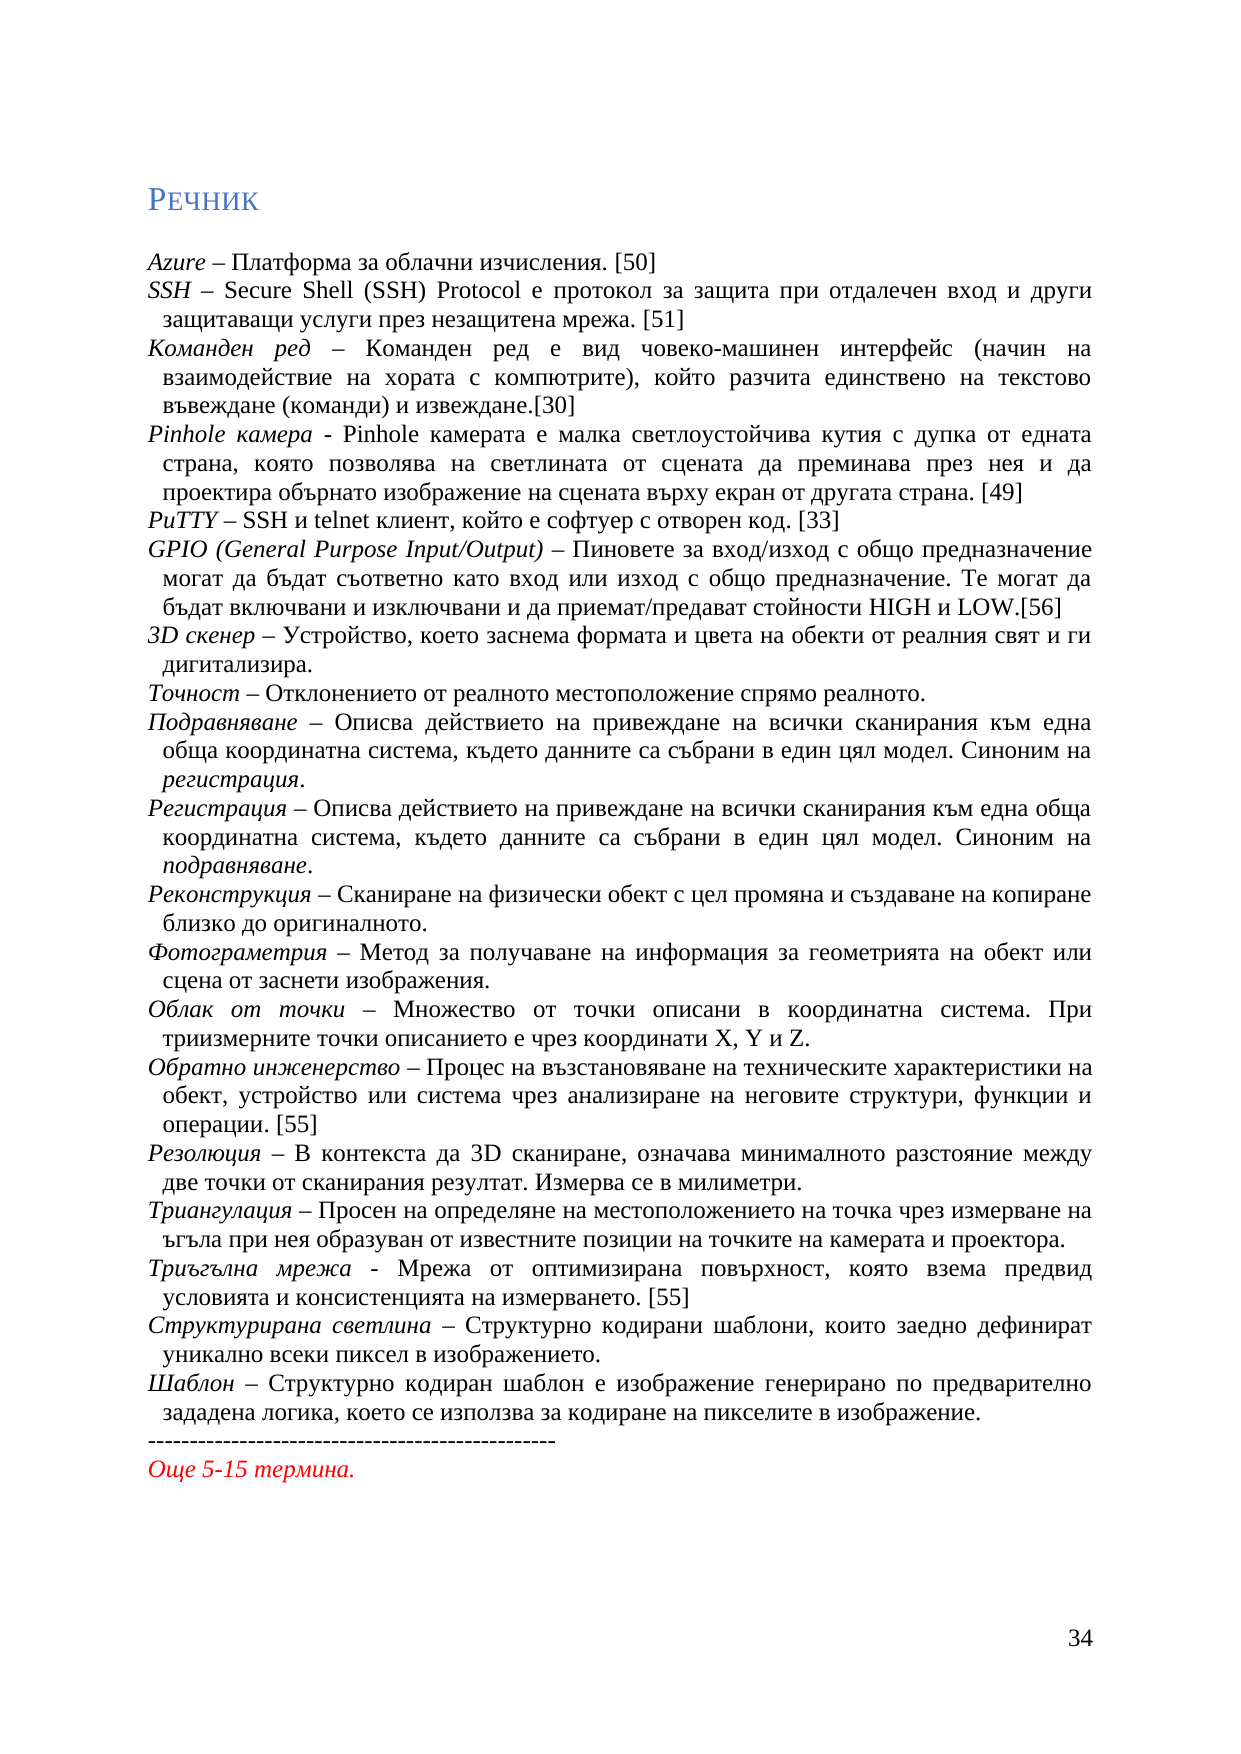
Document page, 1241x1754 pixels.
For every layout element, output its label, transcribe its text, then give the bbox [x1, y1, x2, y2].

text Точност – Отклонението от реалното местоположение спрямо реалното. [148, 678, 1093, 707]
subtitle Речник [148, 179, 1093, 217]
text GPIO (General Purpose Input/Output) – Пиновете за вход/изход с общо предназначение могат да бъдат съответно като вход или изход с общо предназначение. Те могат да бъдат включвани и изключвани и да приемат/предават стойности HIGH и LOW.[56] [148, 534, 1093, 620]
text Още 5-15 термина. [148, 1454, 1093, 1483]
text Реконструкция – Сканиране на физически обект с цел промяна и създаване на копиране близко до оригиналното. [148, 879, 1093, 937]
text PuTTY – SSH и telnet клиент, който е софтуер с отворен код. [33] [148, 505, 1093, 534]
text Подравняване – Описва действието на привеждане на всички сканирания към една обща координатна система, където данните са събрани в един цял модел. Синоним на регистрация. [148, 707, 1093, 793]
text Azure – Платформа за облачни изчисления. [50] [148, 247, 1093, 275]
text Команден ред – Команден ред е вид човеко-машинен интерфейс (начин на взаимодействие на хората с компютрите), който разчита единствено на текстово въвеждане (команди) и извеждане.[30] [148, 333, 1093, 419]
text Облак от точки – Множество от точки описани в координатна система. При триизмерните точки описанието е чрез координати X, Y и Z. [148, 994, 1093, 1052]
text Резолюция – В контекста да 3D сканиране, означава минималното разстояние между две точки от сканирания резултат. Измерва се в милиметри. [148, 1138, 1093, 1195]
text 3D скенер – Устройство, което заснема формата и цвета на обекти от реалния свят и ги дигитализира. [148, 620, 1093, 678]
text Регистрация – Описва действието на привеждане на всички сканирания към една обща координатна система, където данните са събрани в един цял модел. Синоним на подравняване. [148, 793, 1093, 879]
text Обратно инженерство – Процес на възстановяване на техническите характеристики на обект, устройство или система чрез анализиране на неговите структури, функции и операции. [55] [148, 1052, 1093, 1138]
text Триангулация – Просен на определяне на местоположението на точка чрез измерване на ъгъла при нея образуван от известните позиции на точките на камерата и проектора. [148, 1195, 1093, 1253]
text Pinhole камера - Pinhole камерата е малка светлоустойчива кутия с дупка от едната страна, която позволява на светлината от сцената да преминава през нея и да проектира обърнато изображение на сцената върху екран от другата страна. [49] [148, 419, 1093, 505]
text Триъгълна мрежа - Mрежа от оптимизирана повърхност, която взема предвид условията и консистенцията на измерването. [55] [148, 1253, 1093, 1310]
text Фотограметрия – Метод за получаване на информация за геометрията на обект или сцена от заснети изображения. [148, 937, 1093, 994]
text ------------------------------------------------- [148, 1425, 1093, 1454]
text Структурирана светлина – Структурно кодирани шаблони, които заедно дефинират уникално всеки пиксел в изображението. [148, 1310, 1093, 1368]
text SSH – Secure Shell (SSH) Protocol e протокол за защита при отдалечен вход и други защитаващи услуги през незащитена мрежа. [51] [148, 275, 1093, 333]
text Шаблон – Структурно кодиран шаблон е изображение генерирано по предварително зададена логика, което се използва за кодиране на пикселите в изображение. [148, 1368, 1093, 1425]
